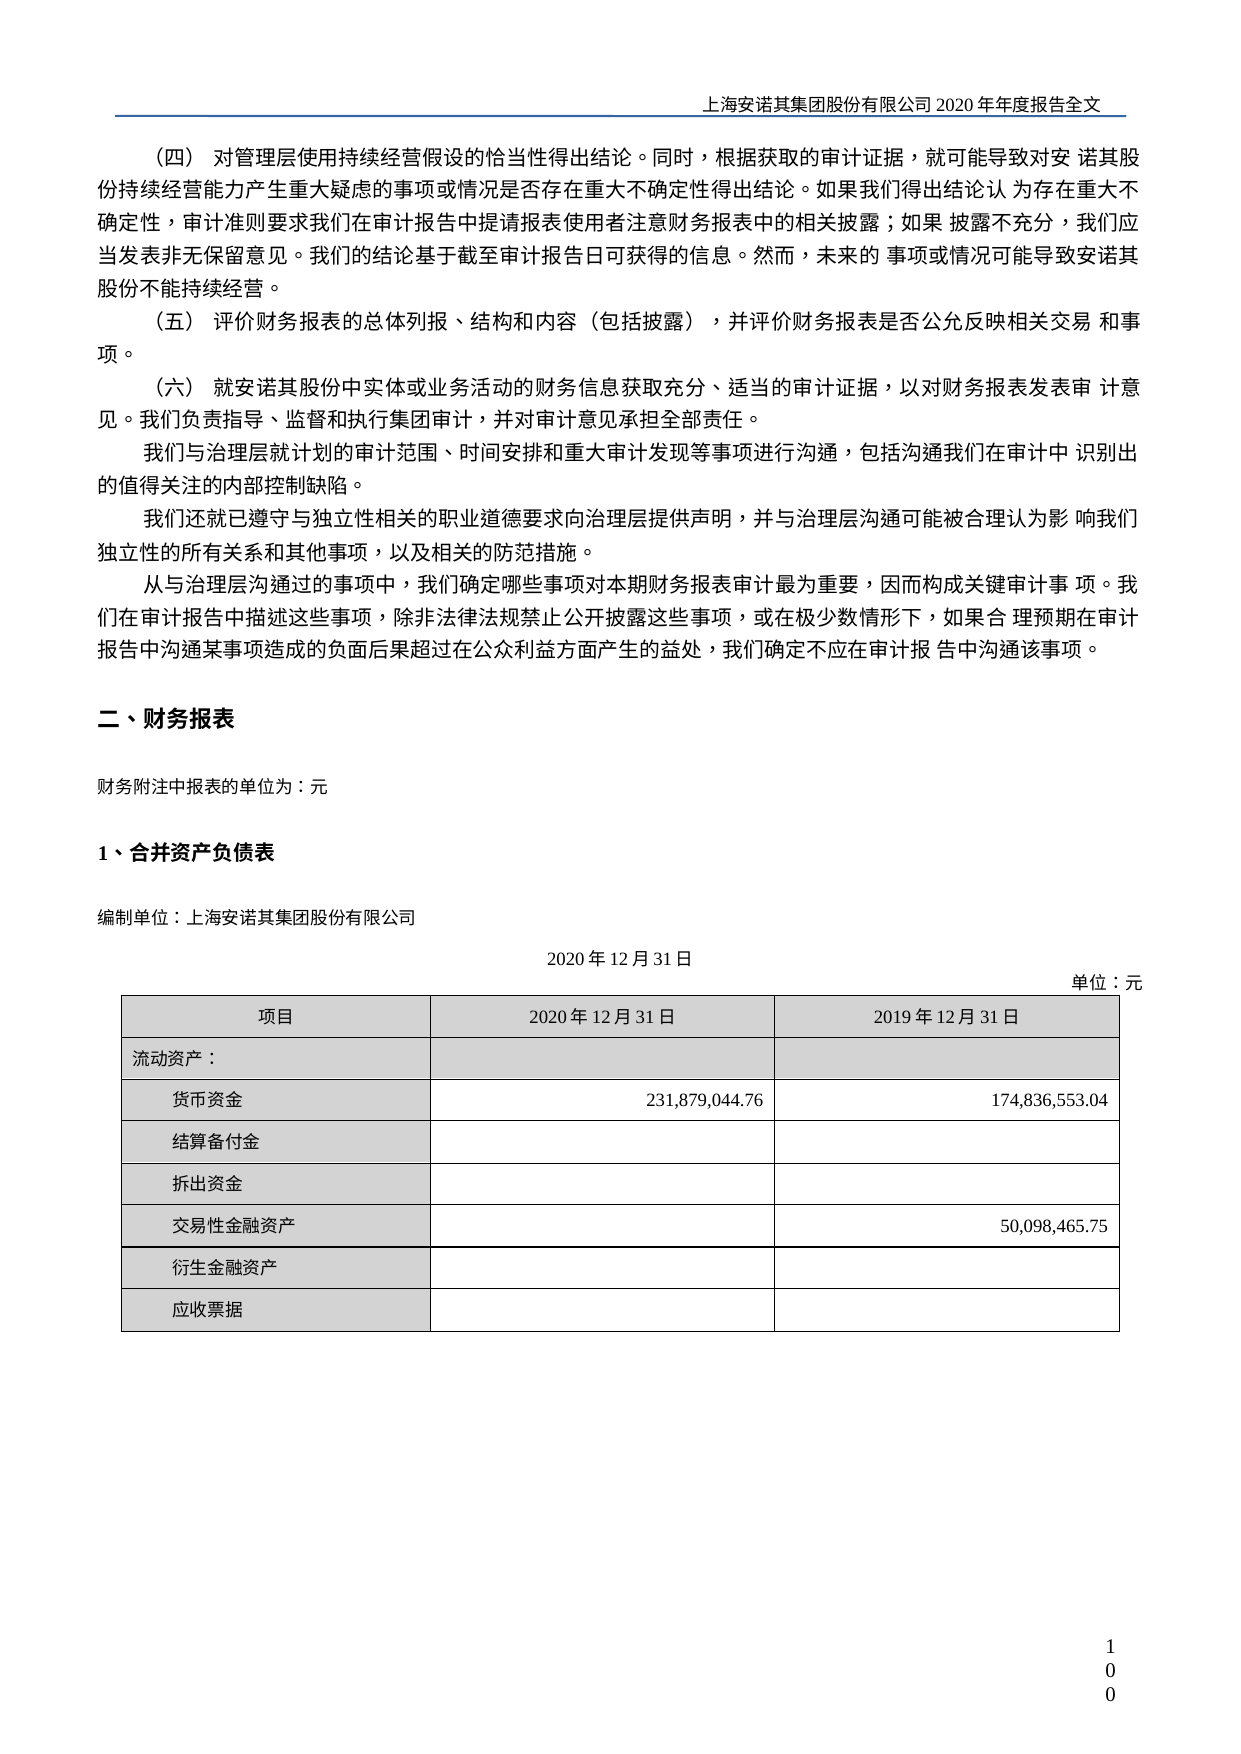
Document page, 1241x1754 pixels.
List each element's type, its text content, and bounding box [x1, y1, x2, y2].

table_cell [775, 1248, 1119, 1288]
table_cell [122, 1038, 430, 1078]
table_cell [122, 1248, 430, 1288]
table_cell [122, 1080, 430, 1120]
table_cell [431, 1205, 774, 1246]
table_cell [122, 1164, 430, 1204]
text （六） 就安诺其股份中实体或业务活动的财务信息获取充分、适当的审计证据，以对财务报表发表审 计意见。我们负责指导、监督和执行集团审计，并对审计意见承担全部责任。 [98, 370, 1142, 434]
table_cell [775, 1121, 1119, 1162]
text 我们还就已遵守与独立性相关的职业道德要求向治理层提供声明，并与治理层沟通可能被合理认为影 响我们独立性的所有关系和其他事项，以及相关的防范措施。 [98, 500, 1142, 567]
text 财务附注中报表的单位为：元 [98, 774, 1142, 798]
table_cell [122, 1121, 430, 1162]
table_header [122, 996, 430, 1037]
text （五） 评价财务报表的总体列报、结构和内容（包括披露），并评价财务报表是否公允反映相关交易 和事项。 [98, 303, 1142, 370]
text （四） 对管理层使用持续经营假设的恰当性得出结论。同时，根据获取的审计证据，就可能导致对安 诺其股份持续经营能力产生重大疑虑的事项或情况是否存在重大不确定性得出结论。如果我们得出结论认 为存在重大不确定性，审计准则要求我们在审计报告中提请报表使用者注意财务报表中的相关披露；如果 披露不充分，我们应当发表非无保留意见。我们的结论基于截至审计报告日可获得的信息。然而，未来的 事项或情况可能导致安诺其股份不能持续经营。 [98, 139, 1142, 303]
text 从与治理层沟通过的事项中，我们确定哪些事项对本期财务报表审计最为重要，因而构成关键审计事 项。我们在审计报告中描述这些事项，除非法律法规禁止公开披露这些事项，或在极少数情形下，如果合 理预期在审计报告中沟通某事项造成的负面后果超过在公众利益方面产生的益处，我们确定不应在审计报 告中沟通该事项。 [98, 567, 1142, 664]
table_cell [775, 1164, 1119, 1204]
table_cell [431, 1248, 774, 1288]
text 1、合并资产负债表 [98, 838, 1142, 866]
text 2020年12月31日 [98, 946, 1142, 970]
text 单位：元 [98, 970, 1142, 994]
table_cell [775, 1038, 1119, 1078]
text 二、财务报表 [98, 703, 1142, 734]
text 我们与治理层就计划的审计范围、时间安排和重大审计发现等事项进行沟通，包括沟通我们在审计中 识别出的值得关注的内部控制缺陷。 [98, 434, 1142, 500]
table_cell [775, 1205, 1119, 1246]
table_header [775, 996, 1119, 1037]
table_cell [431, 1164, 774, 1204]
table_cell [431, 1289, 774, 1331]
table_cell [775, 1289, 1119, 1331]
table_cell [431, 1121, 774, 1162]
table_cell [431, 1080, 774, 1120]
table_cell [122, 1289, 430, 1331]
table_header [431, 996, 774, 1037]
text 编制单位：上海安诺其集团股份有限公司 [98, 905, 1142, 929]
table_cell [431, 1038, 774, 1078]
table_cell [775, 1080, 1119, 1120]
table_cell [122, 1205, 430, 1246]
